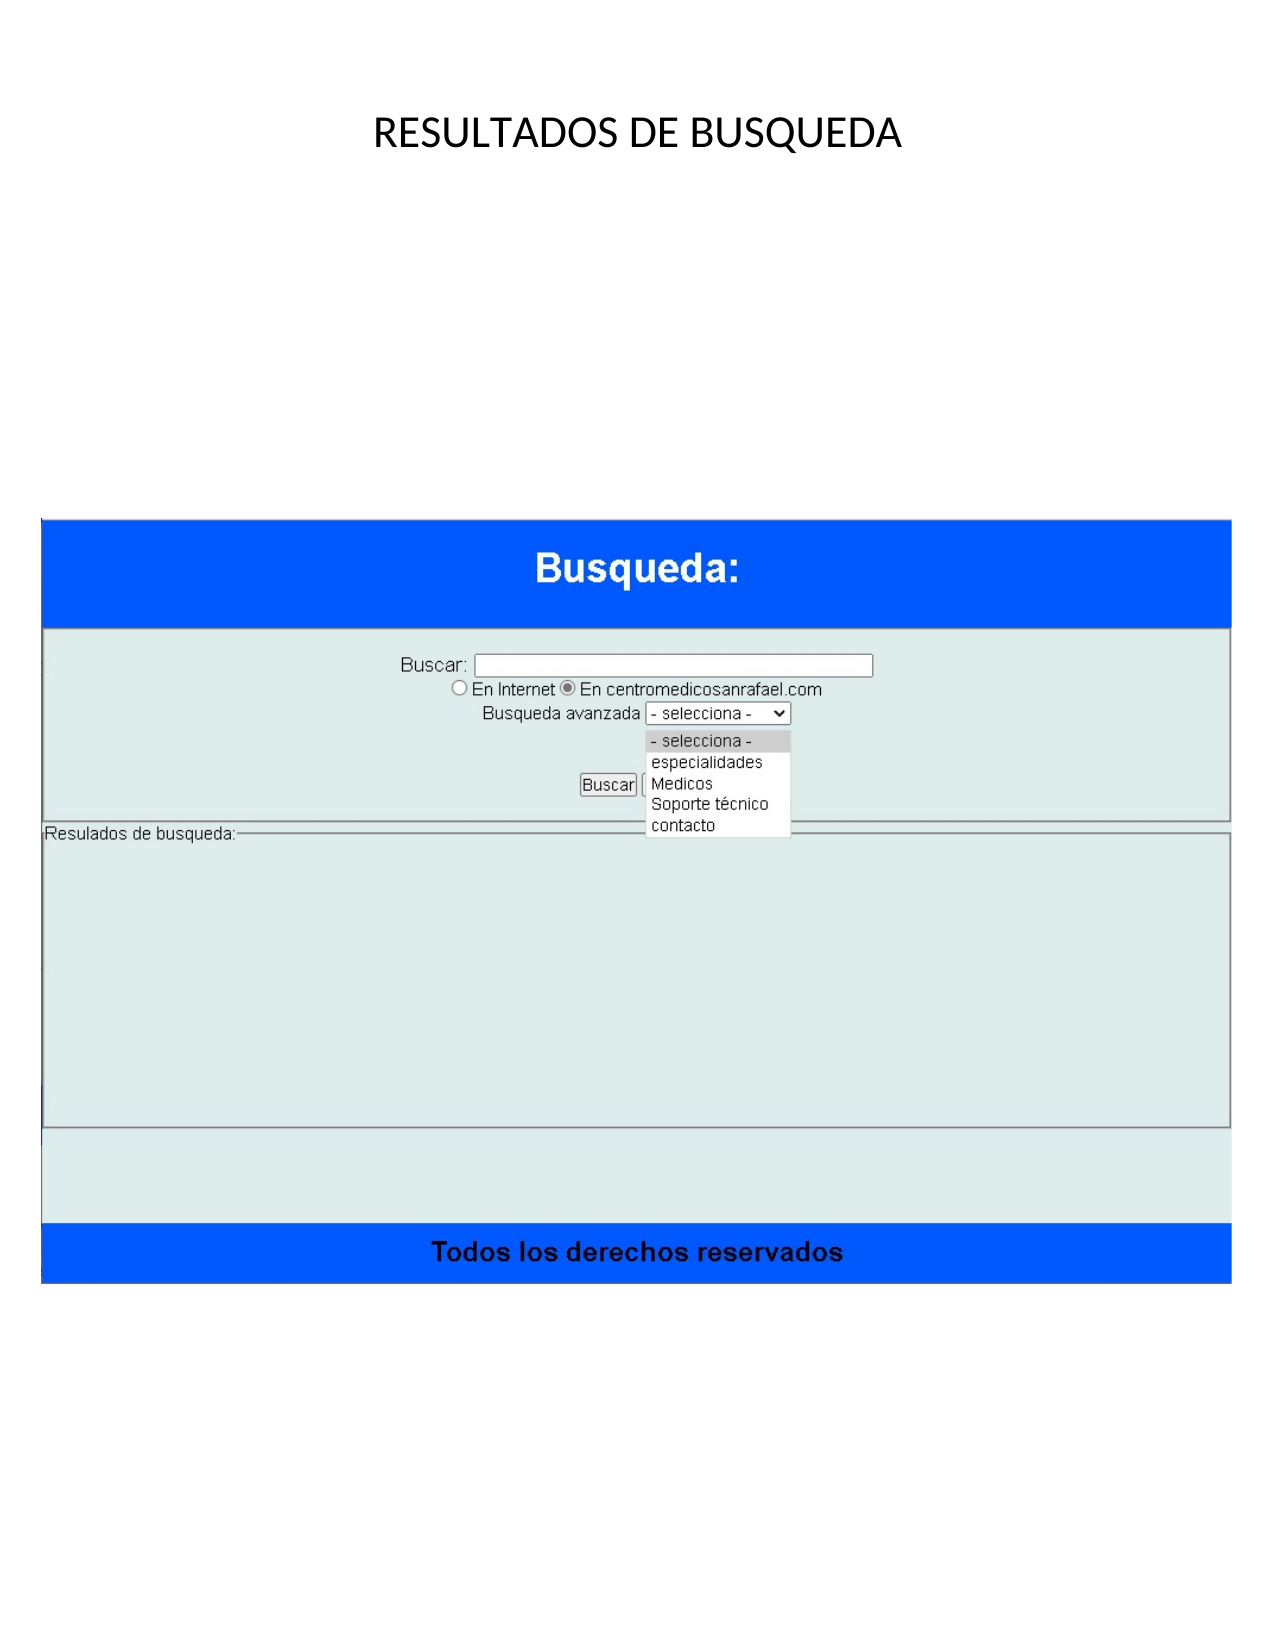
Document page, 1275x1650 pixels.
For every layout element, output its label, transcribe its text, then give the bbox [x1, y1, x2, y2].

picture [41, 518, 1232, 1284]
text RESULTADOS DE BUSQUEDA [177, 103, 1098, 159]
